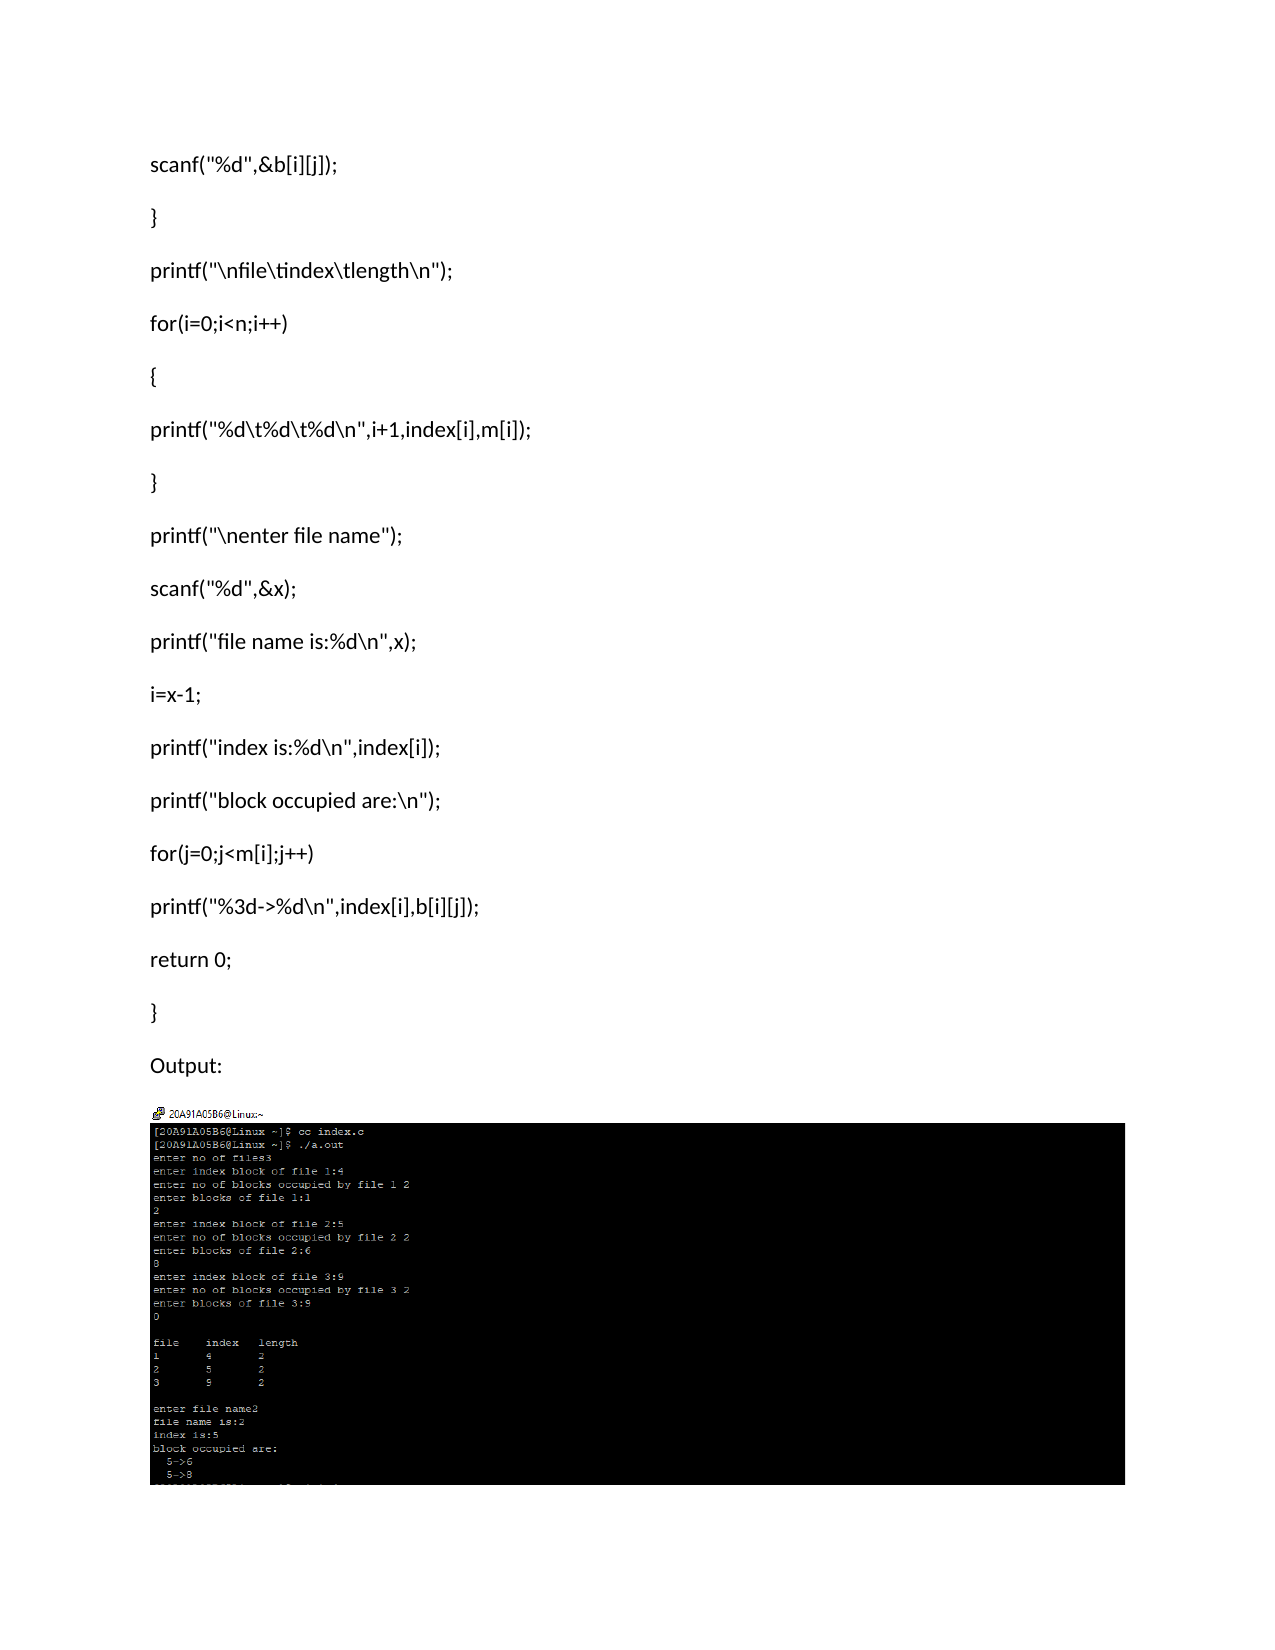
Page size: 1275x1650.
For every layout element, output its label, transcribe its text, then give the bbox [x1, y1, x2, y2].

text } [150, 468, 1125, 496]
text Output: [150, 1051, 1125, 1079]
text i=x-1; [150, 680, 1125, 708]
text { [150, 362, 1125, 390]
text for(i=0;i<n;i++) [150, 309, 1125, 337]
text printf("\nfile\tindex\tlength\n"); [150, 256, 1125, 284]
picture [150, 1104, 1125, 1485]
text printf("block occupied are:\n"); [150, 786, 1125, 814]
text scanf("%d",&x); [150, 574, 1125, 602]
text printf("%3d->%d\n",index[i],b[i][j]); [150, 892, 1125, 920]
text printf("file name is:%d\n",x); [150, 627, 1125, 655]
text for(j=0;j<m[i];j++) [150, 839, 1125, 867]
text printf("index is:%d\n",index[i]); [150, 733, 1125, 761]
text scanf("%d",&b[i][j]); [150, 150, 1125, 178]
text } [150, 203, 1125, 231]
text } [150, 998, 1125, 1026]
text return 0; [150, 945, 1125, 973]
text printf("%d\t%d\t%d\n",i+1,index[i],m[i]); [150, 415, 1125, 443]
text printf("\nenter file name"); [150, 521, 1125, 549]
